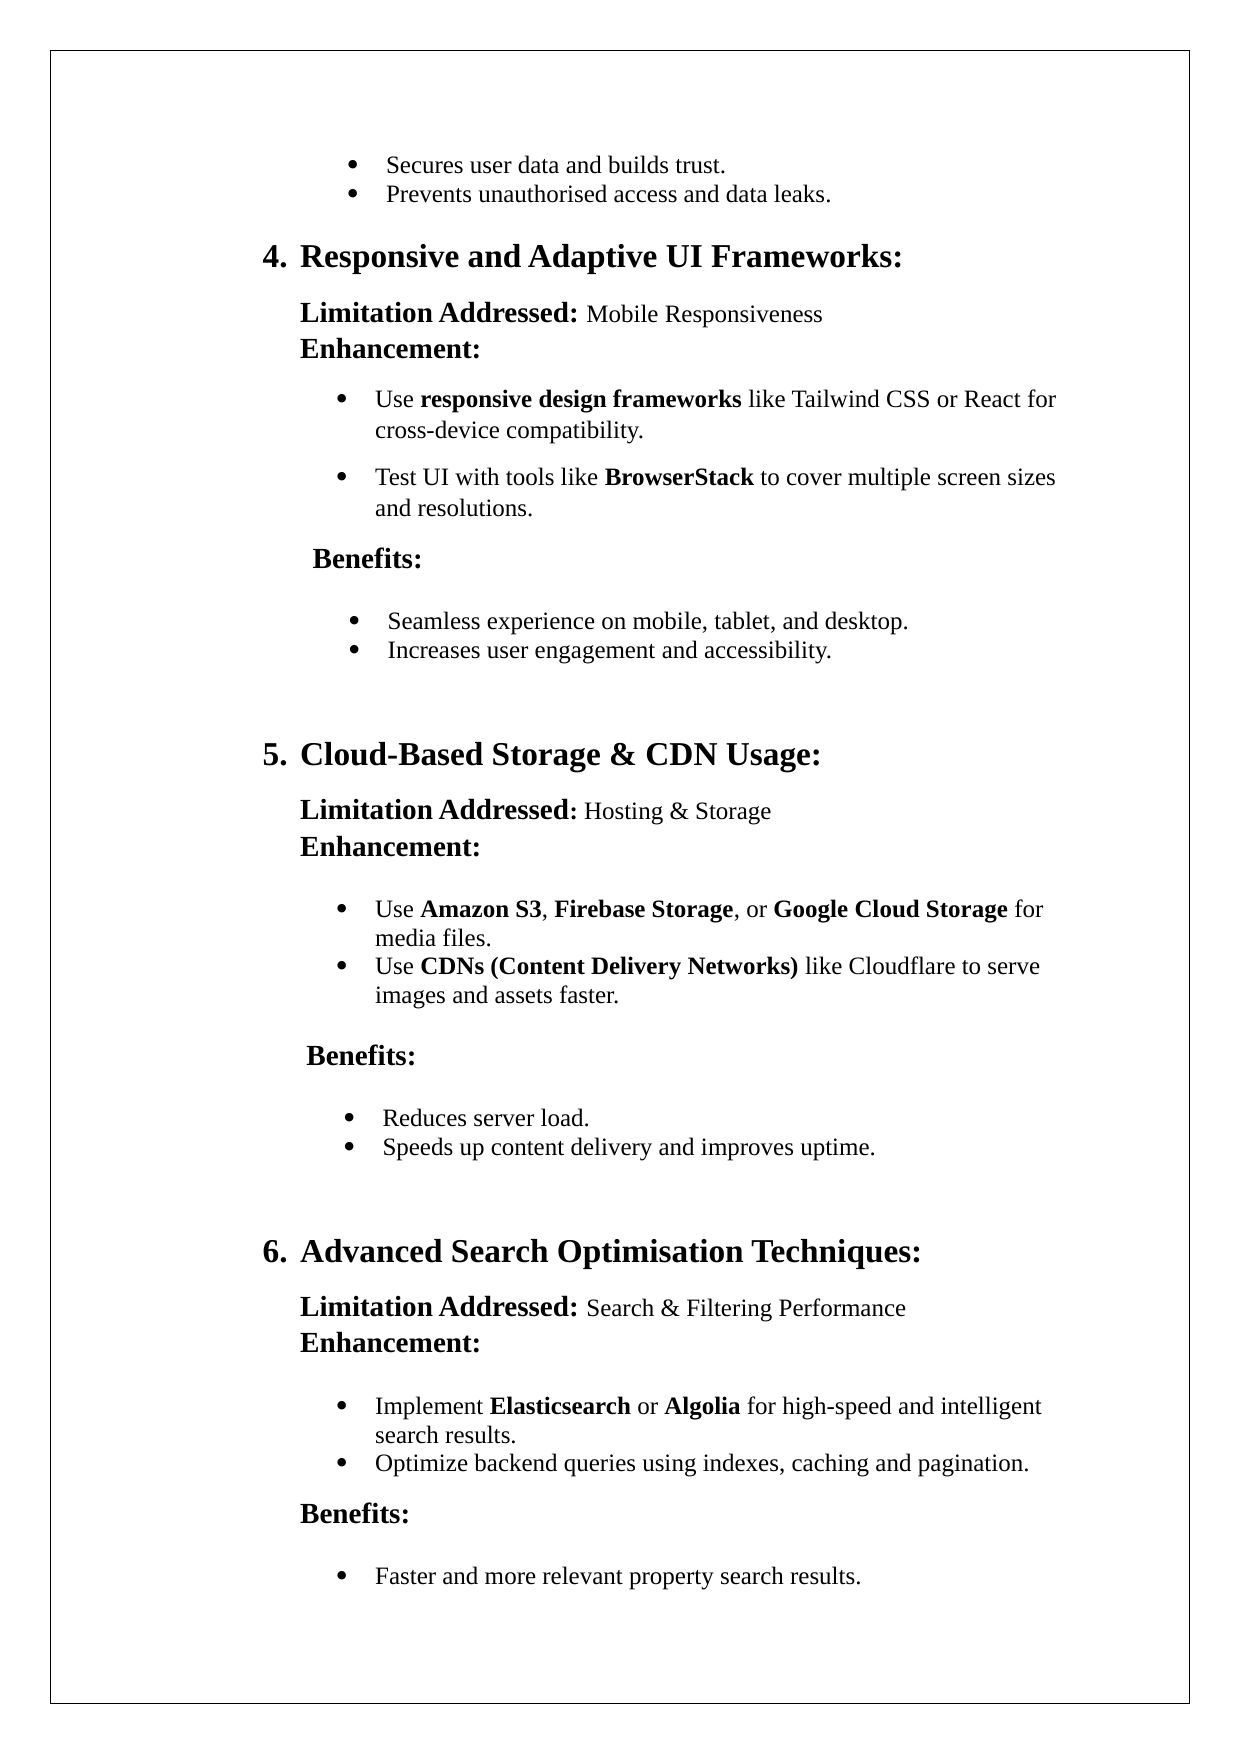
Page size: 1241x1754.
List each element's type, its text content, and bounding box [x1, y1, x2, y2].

list Use Amazon S3, Firebase Storage, or Google Cloud Storage for media files. [337, 894, 1090, 951]
text Benefits: [150, 1496, 1090, 1530]
list Seamless experience on mobile, tablet, and desktop. [350, 606, 1090, 635]
list Use CDNs (Content Delivery Networks) like Cloudflare to serve images and assets faster. [337, 951, 1090, 1009]
list Optimize backend queries using indexes, caching and pagination. [337, 1448, 1090, 1477]
list Increases user engagement and accessibility. [350, 635, 1090, 664]
list Cloud-Based Storage & CDN Usage: [262, 734, 1090, 773]
list Secures user data and builds trust. [348, 150, 1090, 179]
text Benefits: [150, 541, 1090, 575]
text Limitation Addressed: Hosting & Storage Enhancement: [300, 792, 1090, 862]
list Speeds up content delivery and improves uptime. [345, 1132, 1090, 1161]
list Use responsive design frameworks like Tailwind CSS or React for cross-device compatibility. [337, 384, 1090, 443]
list Faster and more relevant property search results. [337, 1561, 1090, 1590]
text Limitation Addressed: Mobile Responsiveness Enhancement: [300, 295, 1090, 364]
list Advanced Search Optimisation Techniques: [262, 1231, 1090, 1270]
list Test UI with tools like BrowserStack to cover multiple screen sizes and resolutions. [337, 462, 1090, 522]
list Implement Elasticsearch or Algolia for high-speed and intelligent search results. [337, 1391, 1090, 1448]
list Reduces server load. [345, 1103, 1090, 1132]
list Prevents unauthorised access and data leaks. [348, 179, 1090, 207]
text Benefits: [150, 1038, 1090, 1072]
list Responsive and Adaptive UI Frameworks: [262, 237, 1090, 275]
text Limitation Addressed: Search & Filtering Performance Enhancement: [300, 1289, 1090, 1359]
